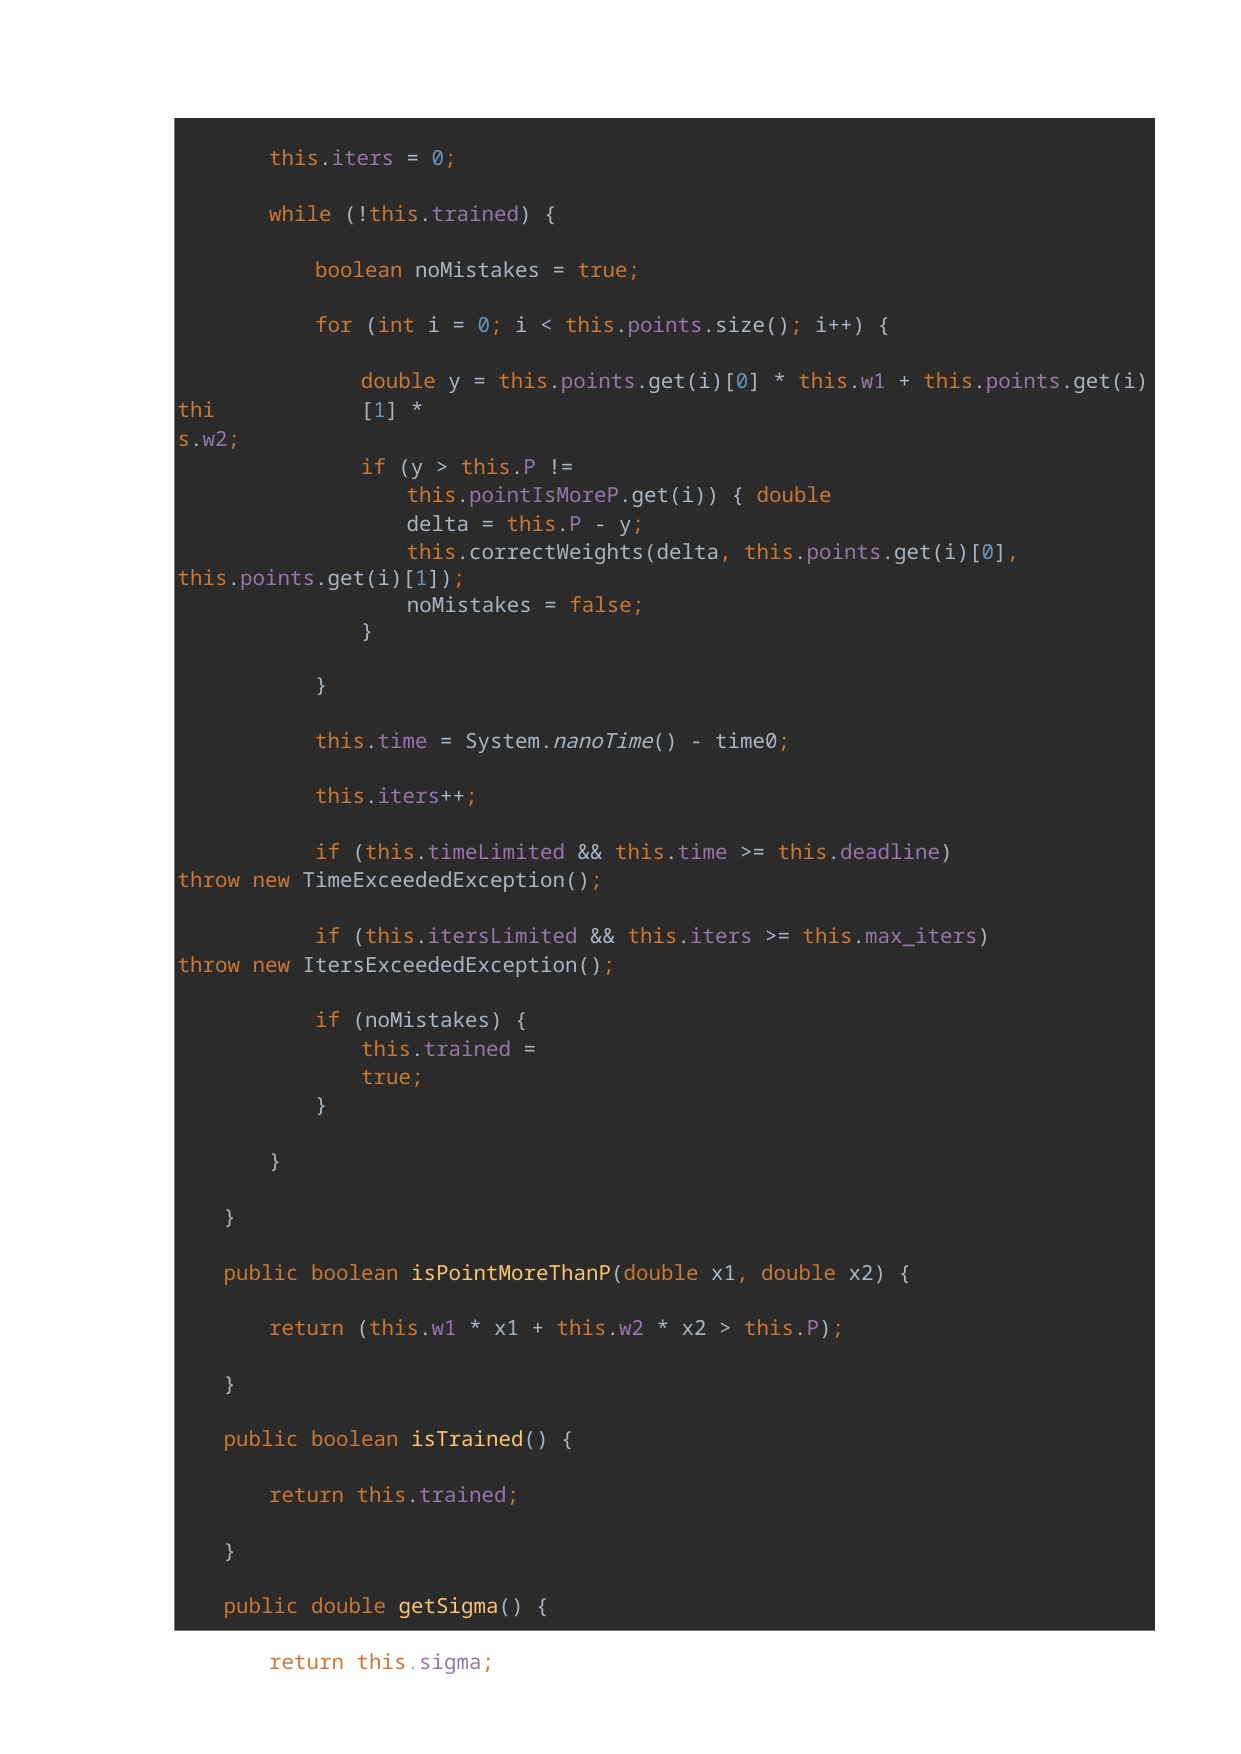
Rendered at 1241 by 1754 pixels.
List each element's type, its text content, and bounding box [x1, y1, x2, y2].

text while (!this.trained) { [269, 199, 1167, 227]
text } [223, 1536, 1167, 1564]
text if (y > this.P != this.pointIsMoreP.get(i)) { double delta = this.P - y; [361, 452, 878, 537]
text this.iters++; [315, 782, 1167, 810]
text } [315, 1091, 1167, 1119]
text this.points.get(i)[1]); [177, 566, 1167, 590]
text this.iters = 0; [269, 143, 1167, 172]
text } [361, 619, 1167, 643]
text this.time = System.nanoTime() - time0; [315, 726, 1167, 754]
text public double getSigma() { [223, 1592, 1167, 1620]
text return this.trained; [269, 1480, 1167, 1509]
text } [269, 1146, 1167, 1175]
text } [223, 1369, 1167, 1397]
text if (noMistakes) { this.trained = true; [315, 1005, 590, 1091]
text boolean noMistakes = true; [315, 255, 1167, 283]
text this.correctWeights(delta, this.points.get(i)[0], [406, 537, 1167, 566]
text } [223, 1202, 1167, 1231]
text double y = this.points.get(i)[0] * this.w1 + this.points.get(i)[1] * [361, 367, 1167, 423]
text public boolean isPointMoreThanP(double x1, double x2) { [223, 1258, 1167, 1286]
text for (int i = 0; i < this.points.size(); i++) { [315, 310, 1167, 339]
text if (this.itersLimited && this.iters >= this.max_iters) throw new ItersExceededException(); [177, 921, 1050, 978]
text } [315, 670, 1167, 698]
text public boolean isTrained() { [223, 1424, 1167, 1453]
text this.w2; [177, 396, 273, 452]
text if (this.timeLimited && this.time >= this.deadline) throw new TimeExceededException(); [177, 837, 1015, 894]
text noMistakes = false; [407, 590, 1167, 619]
text return (this.w1 * x1 + this.w2 * x2 > this.P); [269, 1313, 1167, 1342]
text return this.sigma; [269, 1647, 1167, 1676]
